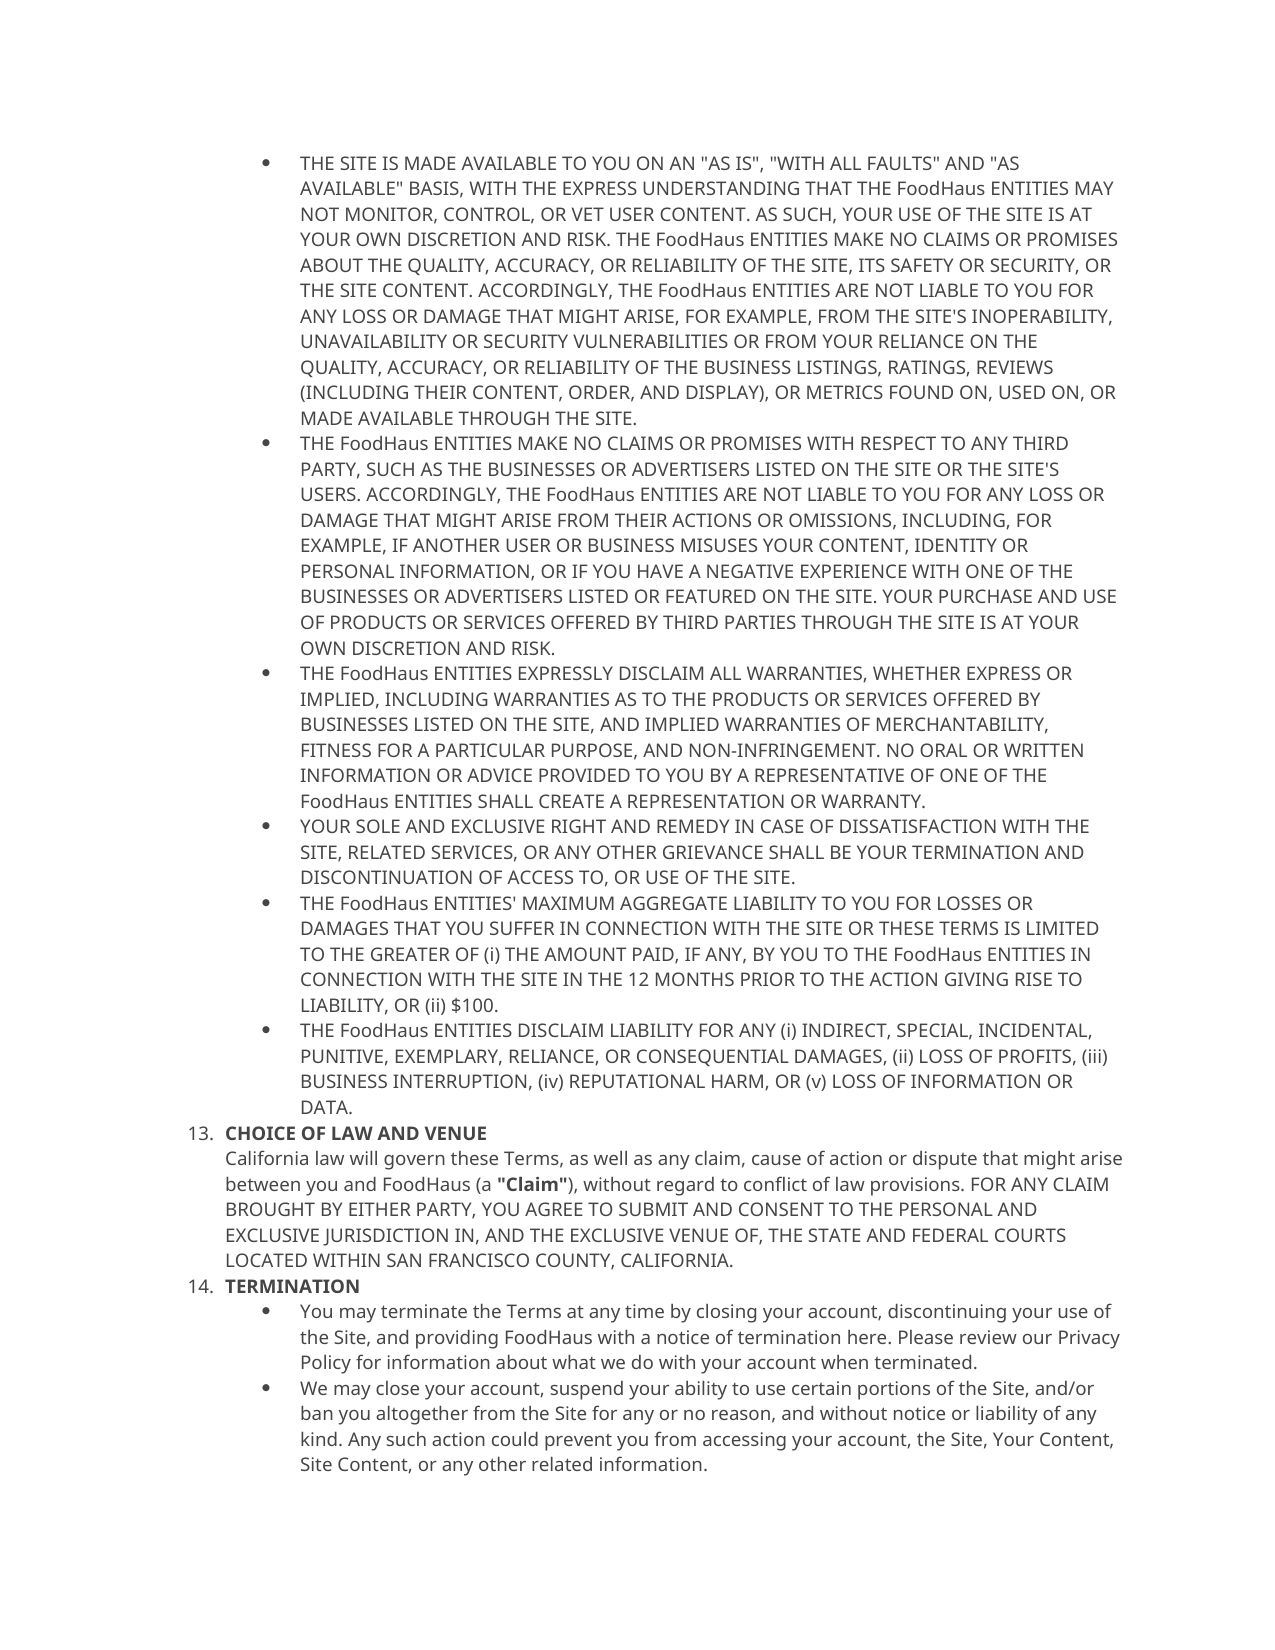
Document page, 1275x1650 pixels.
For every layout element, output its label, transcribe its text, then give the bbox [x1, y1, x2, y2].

list THE SITE IS MADE AVAILABLE TO YOU ON AN "AS IS", "WITH ALL FAULTS" AND "AS AVAILABLE" BASIS, WITH THE EXPRESS UNDERSTANDING THAT THE FoodHaus ENTITIES MAY NOT MONITOR, CONTROL, OR VET USER CONTENT. AS SUCH, YOUR USE OF THE SITE IS AT YOUR OWN DISCRETION AND RISK. THE FoodHaus ENTITIES MAKE NO CLAIMS OR PROMISES ABOUT THE QUALITY, ACCURACY, OR RELIABILITY OF THE SITE, ITS SAFETY OR SECURITY, OR THE SITE CONTENT. ACCORDINGLY, THE FoodHaus ENTITIES ARE NOT LIABLE TO YOU FOR ANY LOSS OR DAMAGE THAT MIGHT ARISE, FOR EXAMPLE, FROM THE SITE'S INOPERABILITY, UNAVAILABILITY OR SECURITY VULNERABILITIES OR FROM YOUR RELIANCE ON THE QUALITY, ACCURACY, OR RELIABILITY OF THE BUSINESS LISTINGS, RATINGS, REVIEWS (INCLUDING THEIR CONTENT, ORDER, AND DISPLAY), OR METRICS FOUND ON, USED ON, OR MADE AVAILABLE THROUGH THE SITE. [262, 150, 1125, 431]
list THE FoodHaus ENTITIES' MAXIMUM AGGREGATE LIABILITY TO YOU FOR LOSSES OR DAMAGES THAT YOU SUFFER IN CONNECTION WITH THE SITE OR THESE TERMS IS LIMITED TO THE GREATER OF (i) THE AMOUNT PAID, IF ANY, BY YOU TO THE FoodHaus ENTITIES IN CONNECTION WITH THE SITE IN THE 12 MONTHS PRIOR TO THE ACTION GIVING RISE TO LIABILITY, OR (ii) $100. [262, 890, 1125, 1018]
list We may close your account, suspend your ability to use certain portions of the Site, and/or ban you altogether from the Site for any or no reason, and without notice or liability of any kind. Any such action could prevent you from accessing your account, the Site, Your Content, Site Content, or any other related information. [262, 1375, 1125, 1477]
list THE FoodHaus ENTITIES DISCLAIM LIABILITY FOR ANY (i) INDIRECT, SPECIAL, INCIDENTAL, PUNITIVE, EXEMPLARY, RELIANCE, OR CONSEQUENTIAL DAMAGES, (ii) LOSS OF PROFITS, (iii) BUSINESS INTERRUPTION, (iv) REPUTATIONAL HARM, OR (v) LOSS OF INFORMATION OR DATA. [262, 1018, 1125, 1120]
list THE FoodHaus ENTITIES MAKE NO CLAIMS OR PROMISES WITH RESPECT TO ANY THIRD PARTY, SUCH AS THE BUSINESSES OR ADVERTISERS LISTED ON THE SITE OR THE SITE'S USERS. ACCORDINGLY, THE FoodHaus ENTITIES ARE NOT LIABLE TO YOU FOR ANY LOSS OR DAMAGE THAT MIGHT ARISE FROM THEIR ACTIONS OR OMISSIONS, INCLUDING, FOR EXAMPLE, IF ANOTHER USER OR BUSINESS MISUSES YOUR CONTENT, IDENTITY OR PERSONAL INFORMATION, OR IF YOU HAVE A NEGATIVE EXPERIENCE WITH ONE OF THE BUSINESSES OR ADVERTISERS LISTED OR FEATURED ON THE SITE. YOUR PURCHASE AND USE OF PRODUCTS OR SERVICES OFFERED BY THIRD PARTIES THROUGH THE SITE IS AT YOUR OWN DISCRETION AND RISK. [262, 431, 1125, 660]
list THE FoodHaus ENTITIES EXPRESSLY DISCLAIM ALL WARRANTIES, WHETHER EXPRESS OR IMPLIED, INCLUDING WARRANTIES AS TO THE PRODUCTS OR SERVICES OFFERED BY BUSINESSES LISTED ON THE SITE, AND IMPLIED WARRANTIES OF MERCHANTABILITY, FITNESS FOR A PARTICULAR PURPOSE, AND NON-INFRINGEMENT. NO ORAL OR WRITTEN INFORMATION OR ADVICE PROVIDED TO YOU BY A REPRESENTATIVE OF ONE OF THE FoodHaus ENTITIES SHALL CREATE A REPRESENTATION OR WARRANTY. [262, 660, 1125, 813]
list TERMINATION [187, 1273, 1125, 1298]
list CHOICE OF LAW AND VENUE California law will govern these Terms, as well as any claim, cause of action or dispute that might arise between you and FoodHaus (a "Claim"), without regard to conflict of law provisions. FOR ANY CLAIM BROUGHT BY EITHER PARTY, YOU AGREE TO SUBMIT AND CONSENT TO THE PERSONAL AND EXCLUSIVE JURISDICTION IN, AND THE EXCLUSIVE VENUE OF, THE STATE AND FEDERAL COURTS LOCATED WITHIN SAN FRANCISCO COUNTY, CALIFORNIA. [187, 1120, 1125, 1273]
list YOUR SOLE AND EXCLUSIVE RIGHT AND REMEDY IN CASE OF DISSATISFACTION WITH THE SITE, RELATED SERVICES, OR ANY OTHER GRIEVANCE SHALL BE YOUR TERMINATION AND DISCONTINUATION OF ACCESS TO, OR USE OF THE SITE. [262, 813, 1125, 890]
list You may terminate the Terms at any time by closing your account, discontinuing your use of the Site, and providing FoodHaus with a notice of termination here. Please review our Privacy Policy for information about what we do with your account when terminated. [262, 1298, 1125, 1375]
